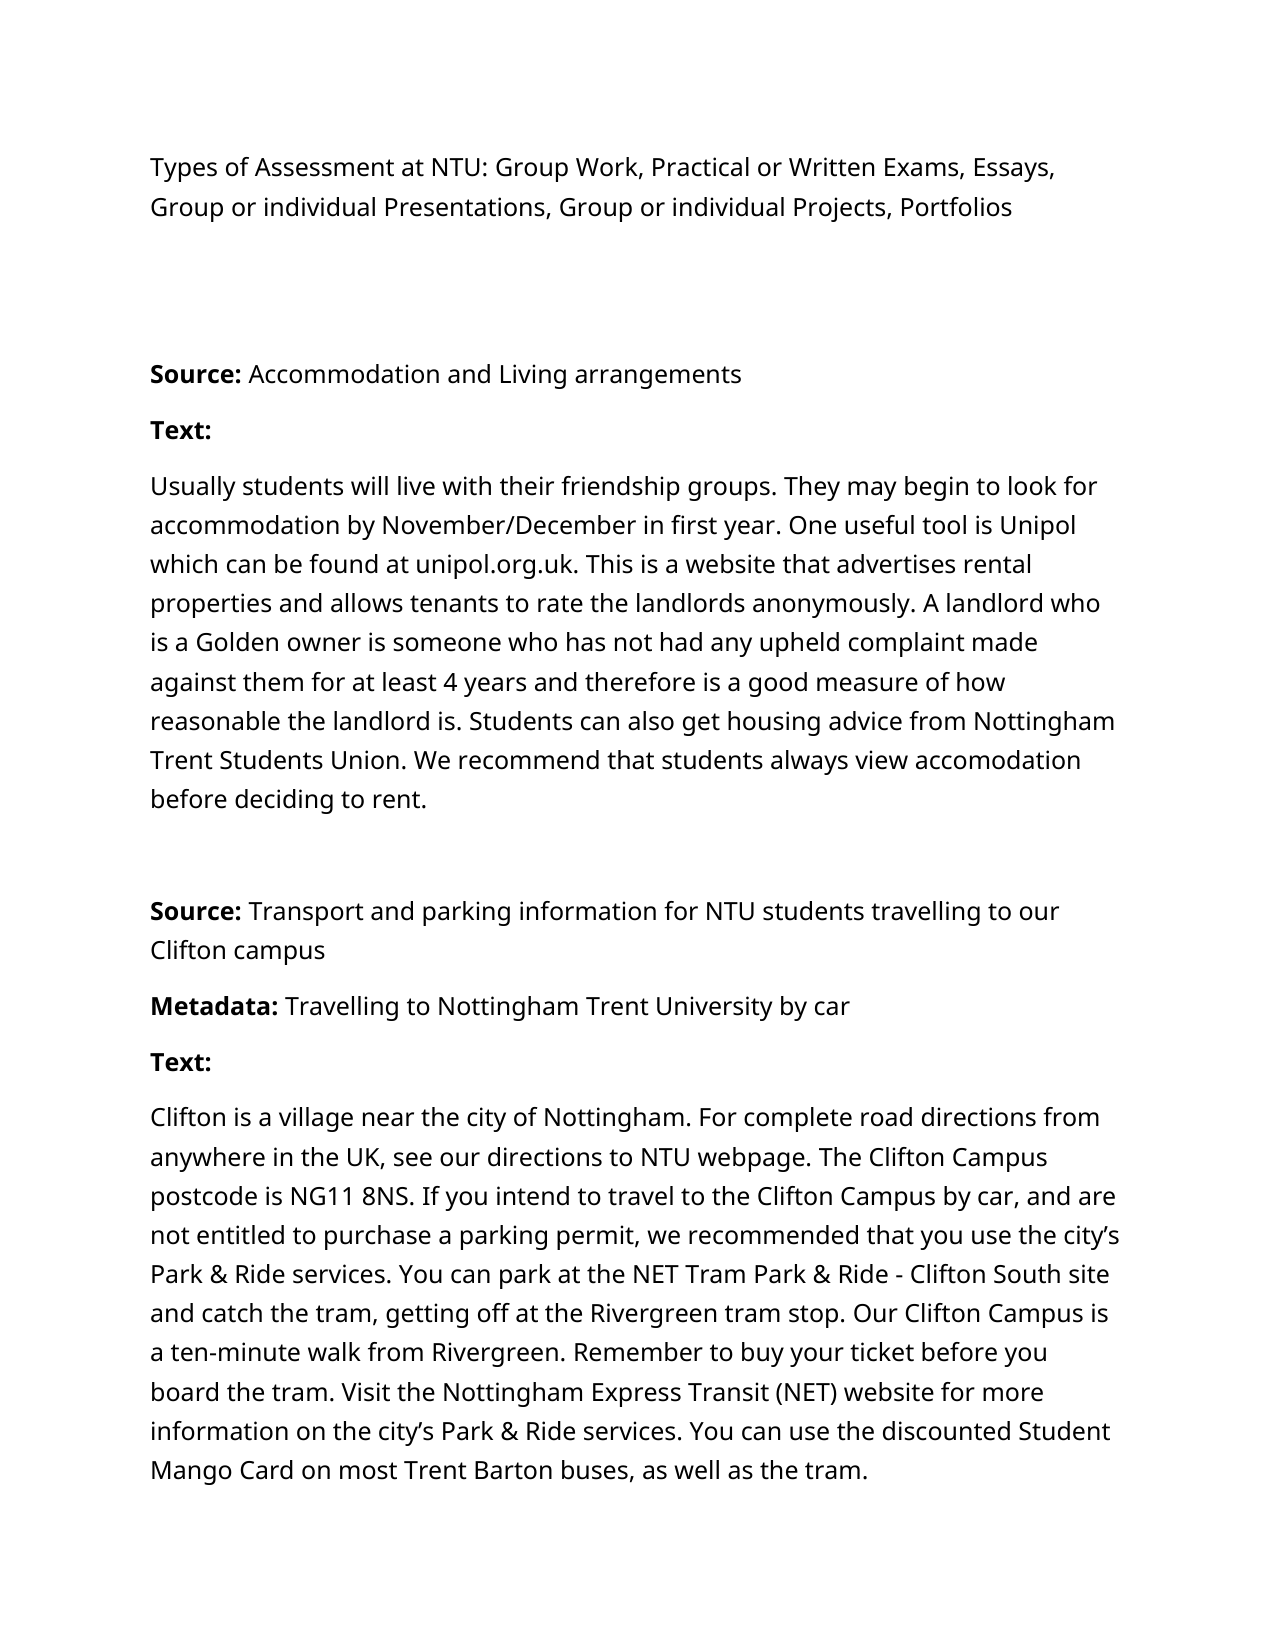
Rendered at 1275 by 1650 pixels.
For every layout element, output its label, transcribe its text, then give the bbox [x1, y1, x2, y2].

text Source: Accommodation and Living arrangements [150, 357, 1125, 391]
text Source: Transport and parking information for NTU students travelling to our Clifton campus [150, 893, 1125, 967]
text Text: [150, 1044, 1125, 1078]
text Metadata: Travelling to Nottingham Trent University by car [150, 988, 1125, 1022]
text Types of Assessment at NTU: Group Work, Practical or Written Exams, Essays, Group or individual Presentations, Group or individual Projects, Portfolios [150, 150, 1125, 223]
text Text: [150, 412, 1125, 447]
text Usually students will live with their friendship groups. They may begin to look for accommodation by November/December in first year. One useful tool is Unipol which can be found at unipol.org.uk. This is a website that advertises rental properties and allows tenants to rate the landlords anonymously. A landlord who is a Golden owner is someone who has not had any upheld complaint made against them for at least 4 years and therefore is a good measure of how reasonable the landlord is. Students can also get housing advice from Nottingham Trent Students Union. We recommend that students always view accomodation before deciding to rent. [150, 468, 1125, 816]
